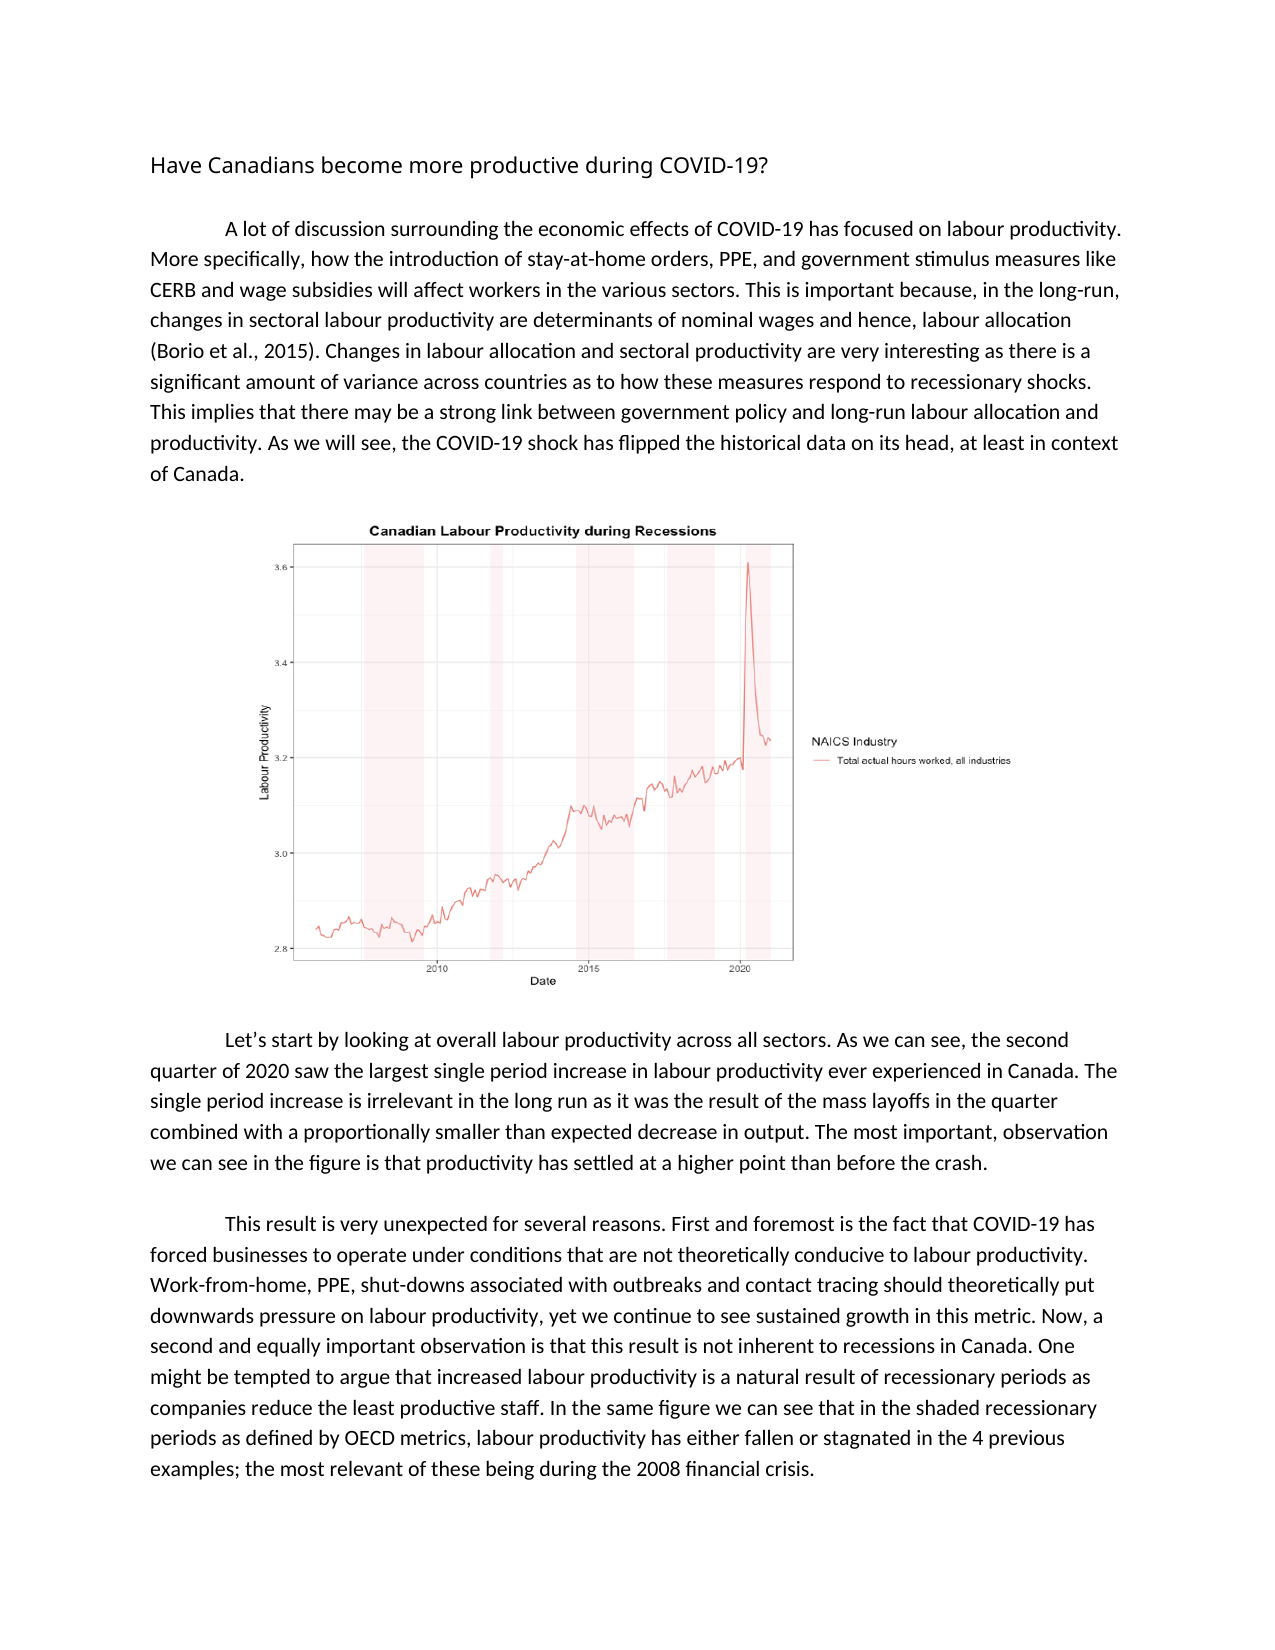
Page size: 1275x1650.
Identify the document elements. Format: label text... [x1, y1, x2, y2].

text A lot of discussion surrounding the economic effects of COVID-19 has focused on labour productivity. More specifically, how the introduction of stay-at-home orders, PPE, and government stimulus measures like CERB and wage subsidies will affect workers in the various sectors. This is important because, in the long-run, changes in sectoral labour productivity are determinants of nominal wages and hence, labour allocation (Borio et al., 2015). Changes in labour allocation and sectoral productivity are very interesting as there is a significant amount of variance across countries as to how these measures respond to recessionary shocks. This implies that there may be a strong link between government policy and long-run labour allocation and productivity. As we will see, the COVID-19 shock has flipped the historical data on its head, at least in context of Canada. [150, 215, 1125, 486]
picture [253, 521, 1023, 992]
text Have Canadians become more productive during COVID-19? [150, 150, 1125, 180]
text Let’s start by looking at overall labour productivity across all sectors. As we can see, the second quarter of 2020 saw the largest single period increase in labour productivity ever experienced in Canada. The single period increase is irrelevant in the long run as it was the result of the mass layoffs in the quarter combined with a proportionally smaller than expected decrease in output. The most important, observation we can see in the figure is that productivity has settled at a higher point than before the crash. [150, 1026, 1125, 1176]
text This result is very unexpected for several reasons. First and foremost is the fact that COVID-19 has forced businesses to operate under conditions that are not theoretically conducive to labour productivity. Work-from-home, PPE, shut-downs associated with outbreaks and contact tracing should theoretically put downwards pressure on labour productivity, yet we continue to see sustained growth in this metric. Now, a second and equally important observation is that this result is not inherent to recessions in Canada. One might be tempted to argue that increased labour productivity is a natural result of recessionary periods as companies reduce the least productive staff. In the same figure we can see that in the shaded recessionary periods as defined by OECD metrics, labour productivity has either fallen or stagnated in the 4 previous examples; the most relevant of these being during the 2008 financial crisis. [150, 1210, 1125, 1482]
